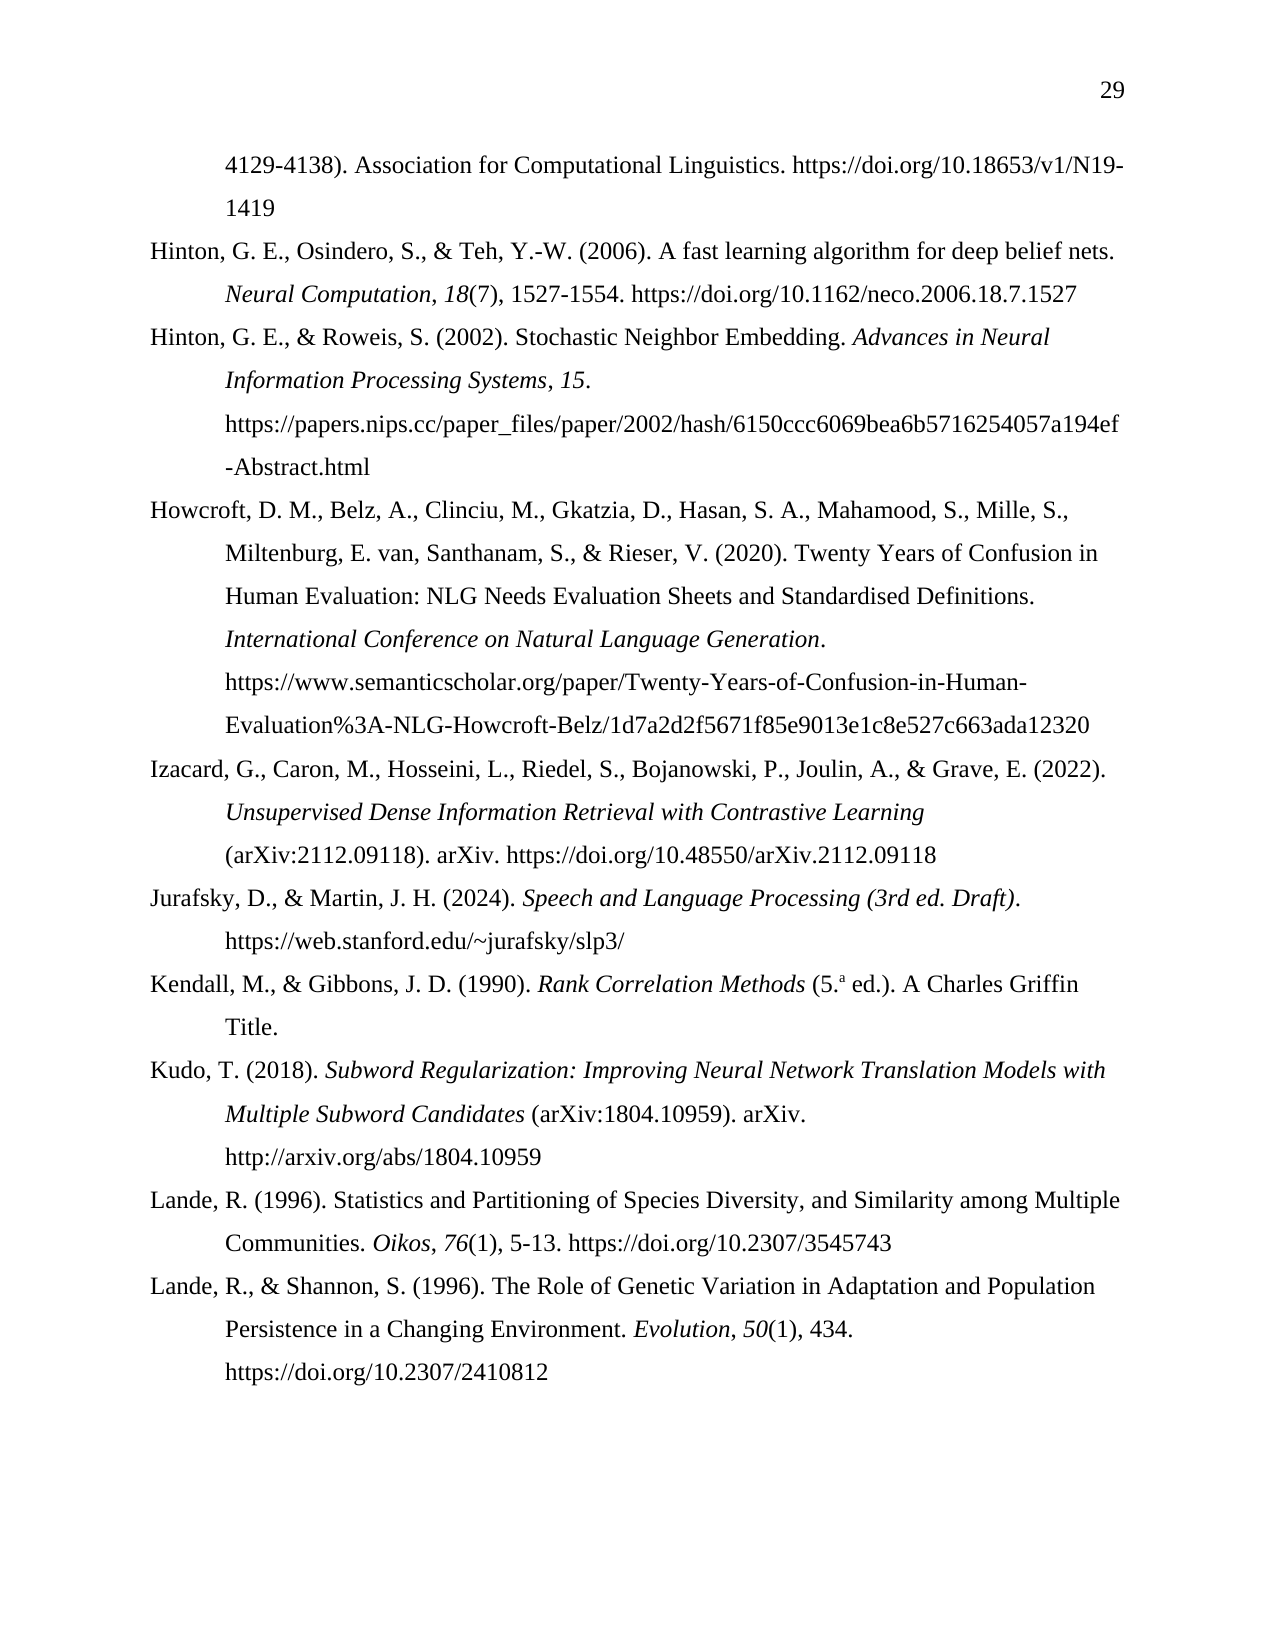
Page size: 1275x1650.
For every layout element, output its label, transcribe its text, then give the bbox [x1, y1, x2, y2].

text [150, 150, 1125, 222]
text Kudo, T. (2018). Subword Regularization: Improving Neural Network Translation Models with Multiple Subword Candidates (arXiv:1804.10959). arXiv. http://arxiv.org/abs/1804.10959 [150, 1056, 1125, 1171]
text Jurafsky, D., & Martin, J. H. (2024). Speech and Language Processing (3rd ed. Draft). https://web.stanford.edu/~jurafsky/slp3/ [150, 883, 1125, 955]
text Izacard, G., Caron, M., Hosseini, L., Riedel, S., Bojanowski, P., Joulin, A., & Grave, E. (2022). Unsupervised Dense Information Retrieval with Contrastive Learning (arXiv:2112.09118). arXiv. https://doi.org/10.48550/arXiv.2112.09118 [150, 754, 1125, 869]
text Kendall, M., & Gibbons, J. D. (1990). Rank Correlation Methods (5.a ed.). A Charles Griffin Title. [150, 969, 1125, 1041]
text Lande, R., & Shannon, S. (1996). The Role of Genetic Variation in Adaptation and Population Persistence in a Changing Environment. Evolution, 50(1), 434. https://doi.org/10.2307/2410812 [150, 1271, 1125, 1386]
text Howcroft, D. M., Belz, A., Clinciu, M., Gkatzia, D., Hasan, S. A., Mahamood, S., Mille, S., Miltenburg, E. van, Santhanam, S., & Rieser, V. (2020). Twenty Years of Confusion in Human Evaluation: NLG Needs Evaluation Sheets and Standardised Definitions. International Conference on Natural Language Generation. https://www.semanticscholar.org/paper/Twenty-Years-of-Confusion-in-Human-Evaluation%3A-NLG-Howcroft-Belz/1d7a2d2f5671f85e9013e1c8e527c663ada12320 [150, 495, 1125, 739]
text Lande, R. (1996). Statistics and Partitioning of Species Diversity, and Similarity among Multiple Communities. Oikos, 76(1), 5-13. https://doi.org/10.2307/3545743 [150, 1185, 1125, 1257]
text Hinton, G. E., Osindero, S., & Teh, Y.-W. (2006). A fast learning algorithm for deep belief nets. Neural Computation, 18(7), 1527-1554. https://doi.org/10.1162/neco.2006.18.7.1527 [150, 236, 1125, 308]
text Hinton, G. E., & Roweis, S. (2002). Stochastic Neighbor Embedding. Advances in Neural Information Processing Systems, 15. https://papers.nips.cc/paper_files/paper/2002/hash/6150ccc6069bea6b5716254057a194ef-Abstract.html [150, 322, 1125, 481]
